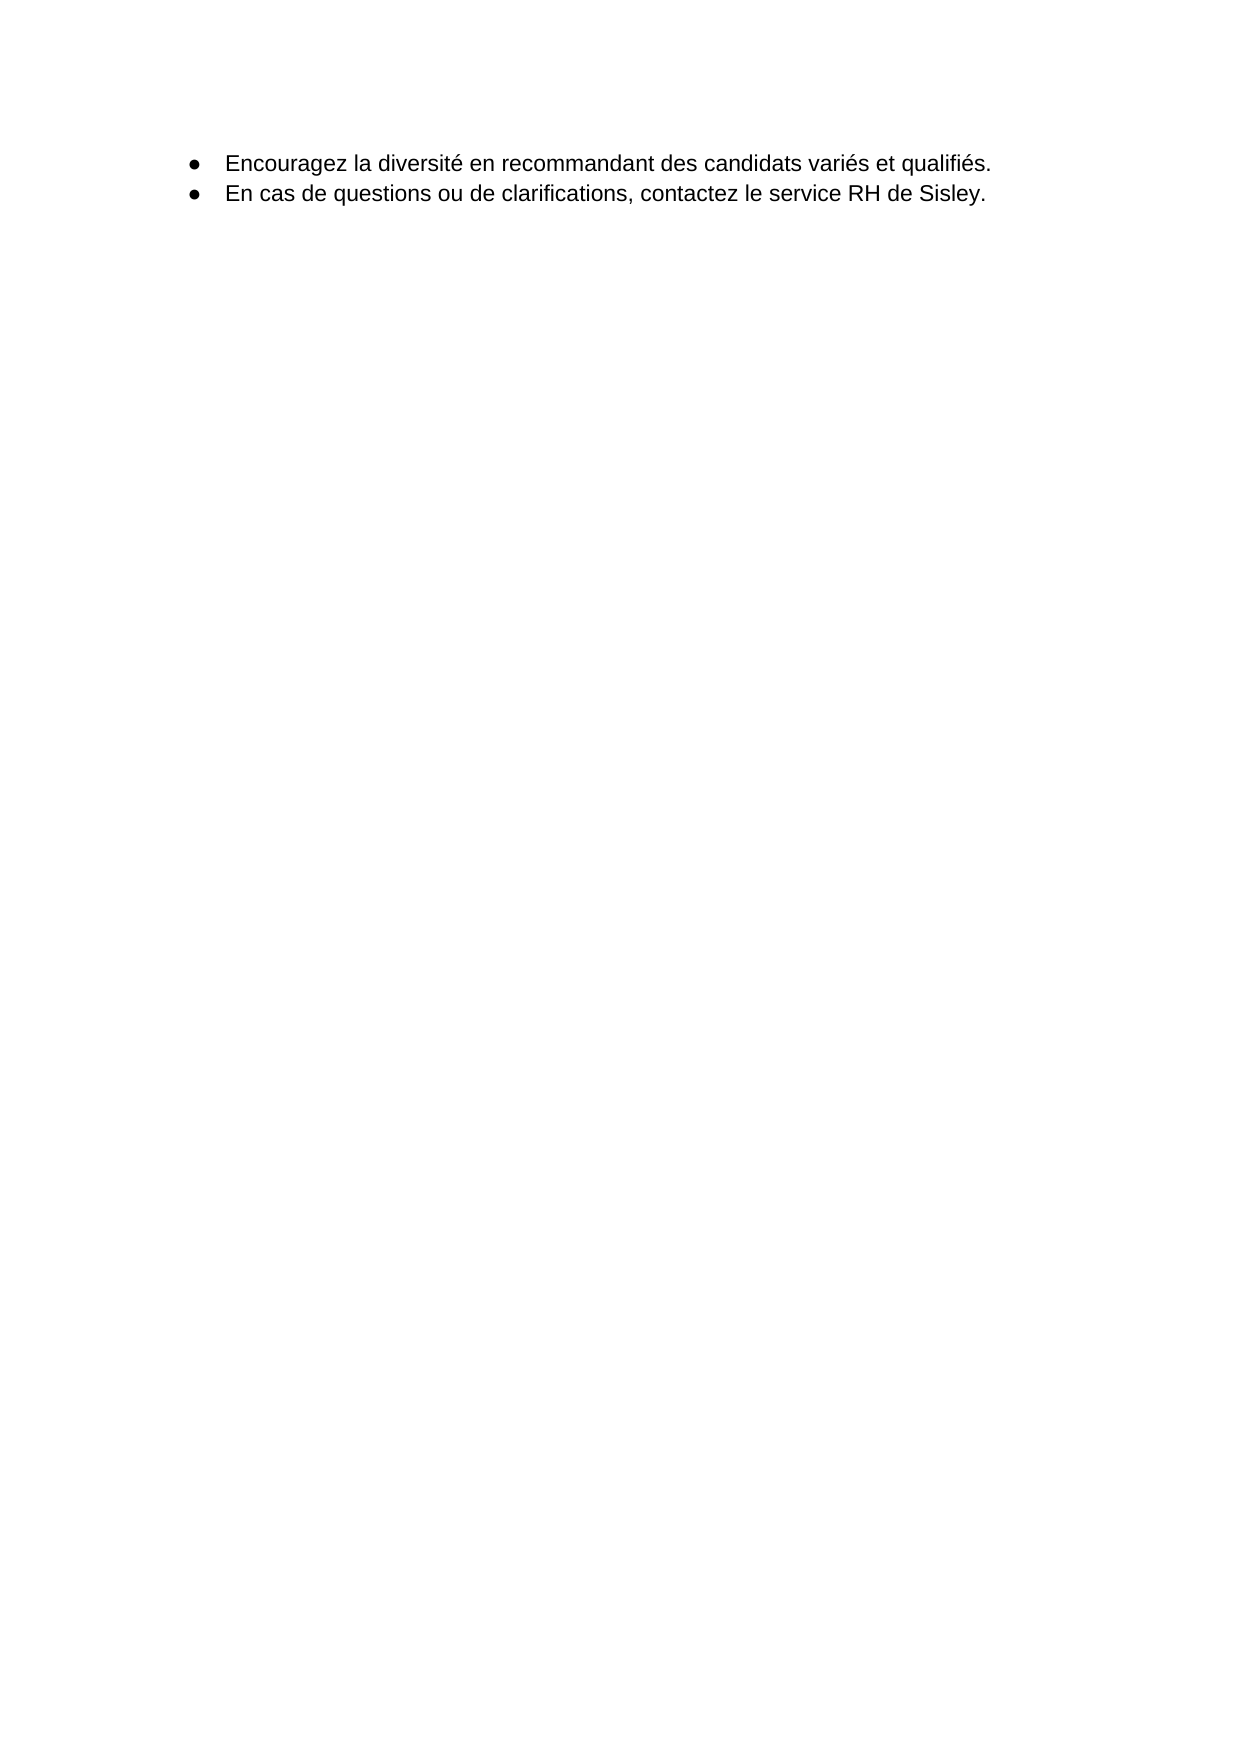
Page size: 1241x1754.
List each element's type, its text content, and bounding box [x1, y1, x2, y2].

list Encouragez la diversité en recommandant des candidats variés et qualifiés. [187, 150, 1090, 176]
list En cas de questions ou de clarifications, contactez le service RH de Sisley. [187, 180, 1090, 207]
